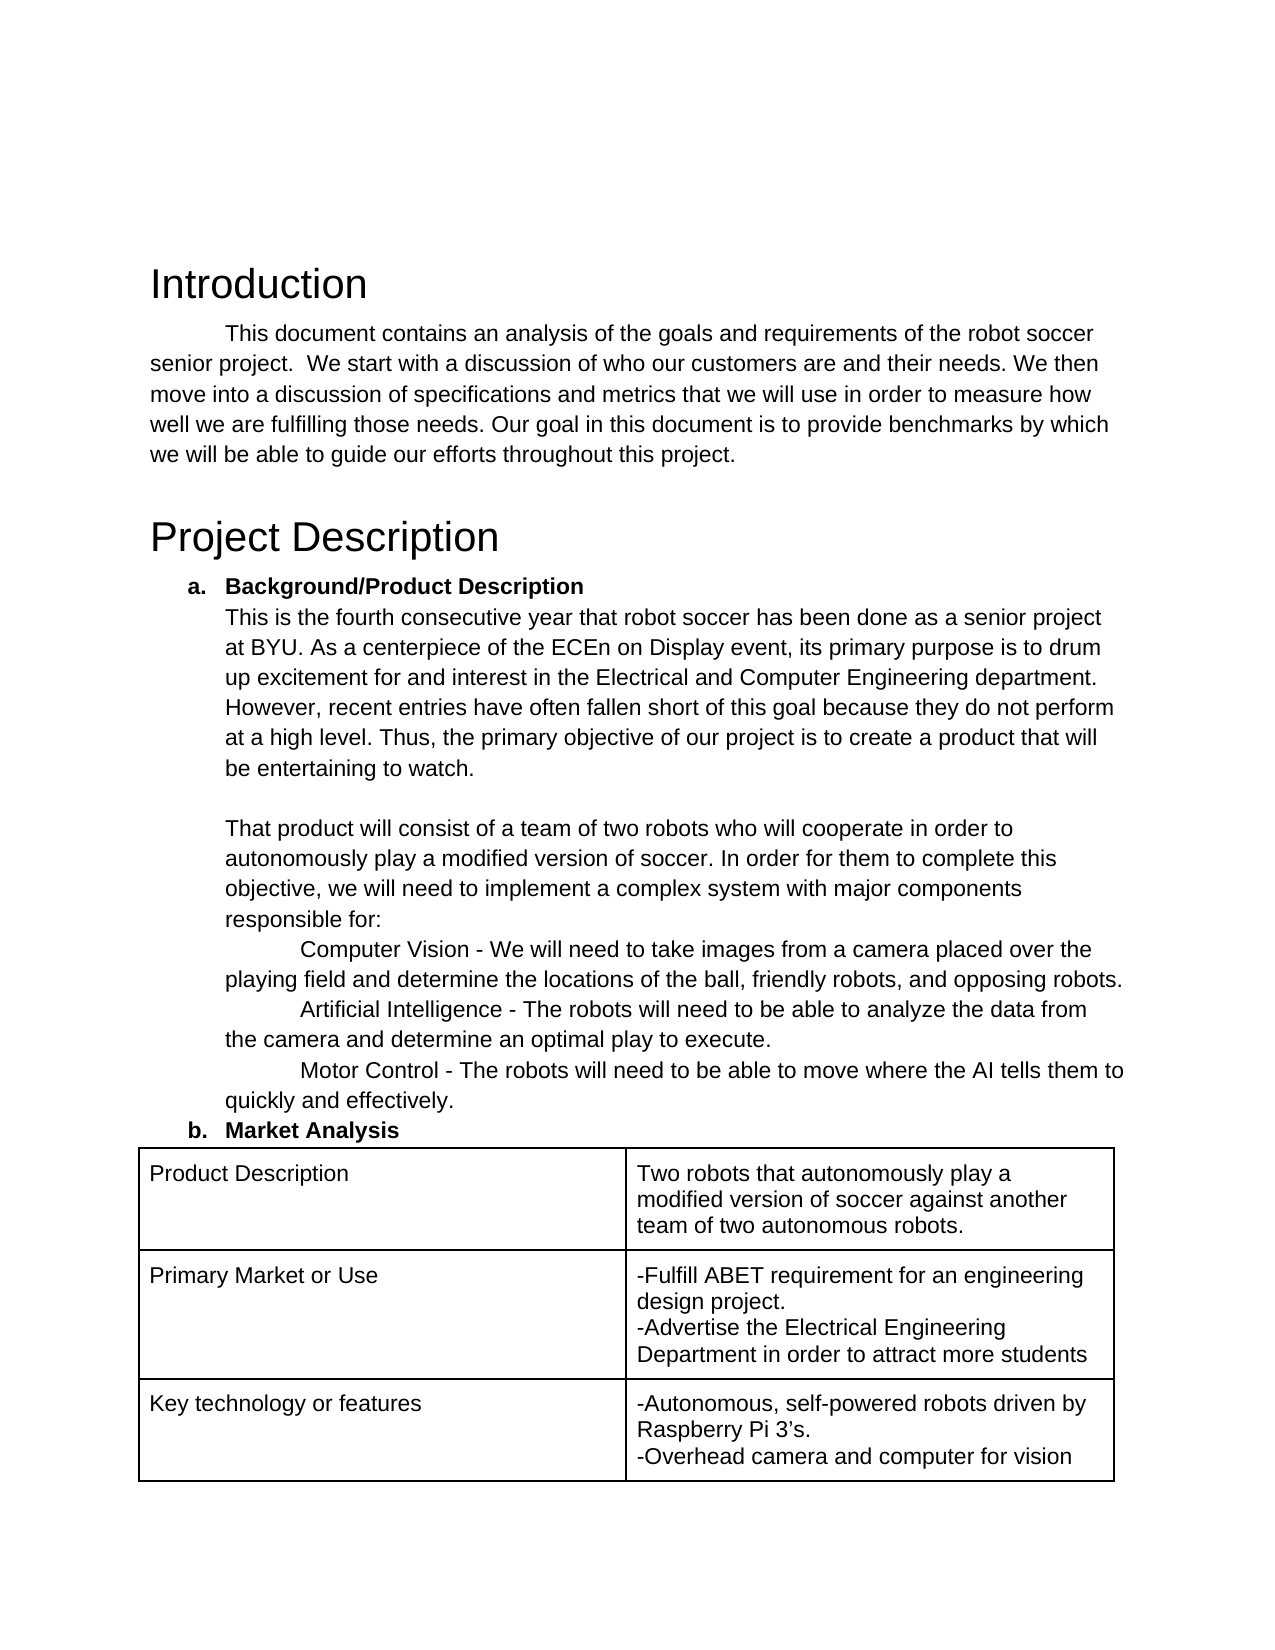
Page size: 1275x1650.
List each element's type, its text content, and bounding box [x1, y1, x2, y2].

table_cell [140, 1380, 625, 1479]
text Artificial Intelligence - The robots will need to be able to analyze the data from the camera and determine an optimal play to execute. [225, 996, 1125, 1053]
text Computer Vision - We will need to take images from a camera placed over the playing field and determine the locations of the ball, friendly robots, and opposing robots. [225, 936, 1125, 992]
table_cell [627, 1380, 1113, 1479]
text Motor Control - The robots will need to be able to move where the AI tells them to quickly and effectively. [225, 1057, 1125, 1113]
list Market Analysis [187, 1117, 1125, 1143]
table_header Two robots that autonomously play a modified version of soccer against another team of two autonomous robots. [627, 1149, 1113, 1249]
table_header Product Description [140, 1149, 625, 1249]
table_cell Primary Market or Use [140, 1251, 625, 1377]
list Background/Product Description [187, 573, 1125, 599]
text That product will consist of a team of two robots who will cooperate in order to autonomously play a modified version of soccer. In order for them to complete this objective, we will need to implement a complex system with major components responsible for: [225, 815, 1125, 932]
subtitle Project Description [150, 513, 1125, 561]
table_cell -Fulfill ABET requirement for an engineering design project. -Advertise the Electrical Engineering Department in order to attract more students [627, 1251, 1113, 1377]
text This document contains an analysis of the goals and requirements of the robot soccer senior project. We start with a discussion of who our customers are and their needs. We then move into a discussion of specifications and metrics that we will use in order to measure how well we are fulfilling those needs. Our goal in this document is to provide benchmarks by which we will be able to guide our efforts throughout this project. [150, 320, 1125, 467]
text This is the fourth consecutive year that robot soccer has been done as a senior project at BYU. As a centerpiece of the ECEn on Display event, its primary purpose is to drum up excitement for and interest in the Electrical and Computer Engineering department. However, recent entries have often fallen short of this goal because they do not perform at a high level. Thus, the primary objective of our project is to create a product that will be entertaining to watch. [225, 603, 1125, 781]
subtitle Introduction [150, 260, 1125, 308]
